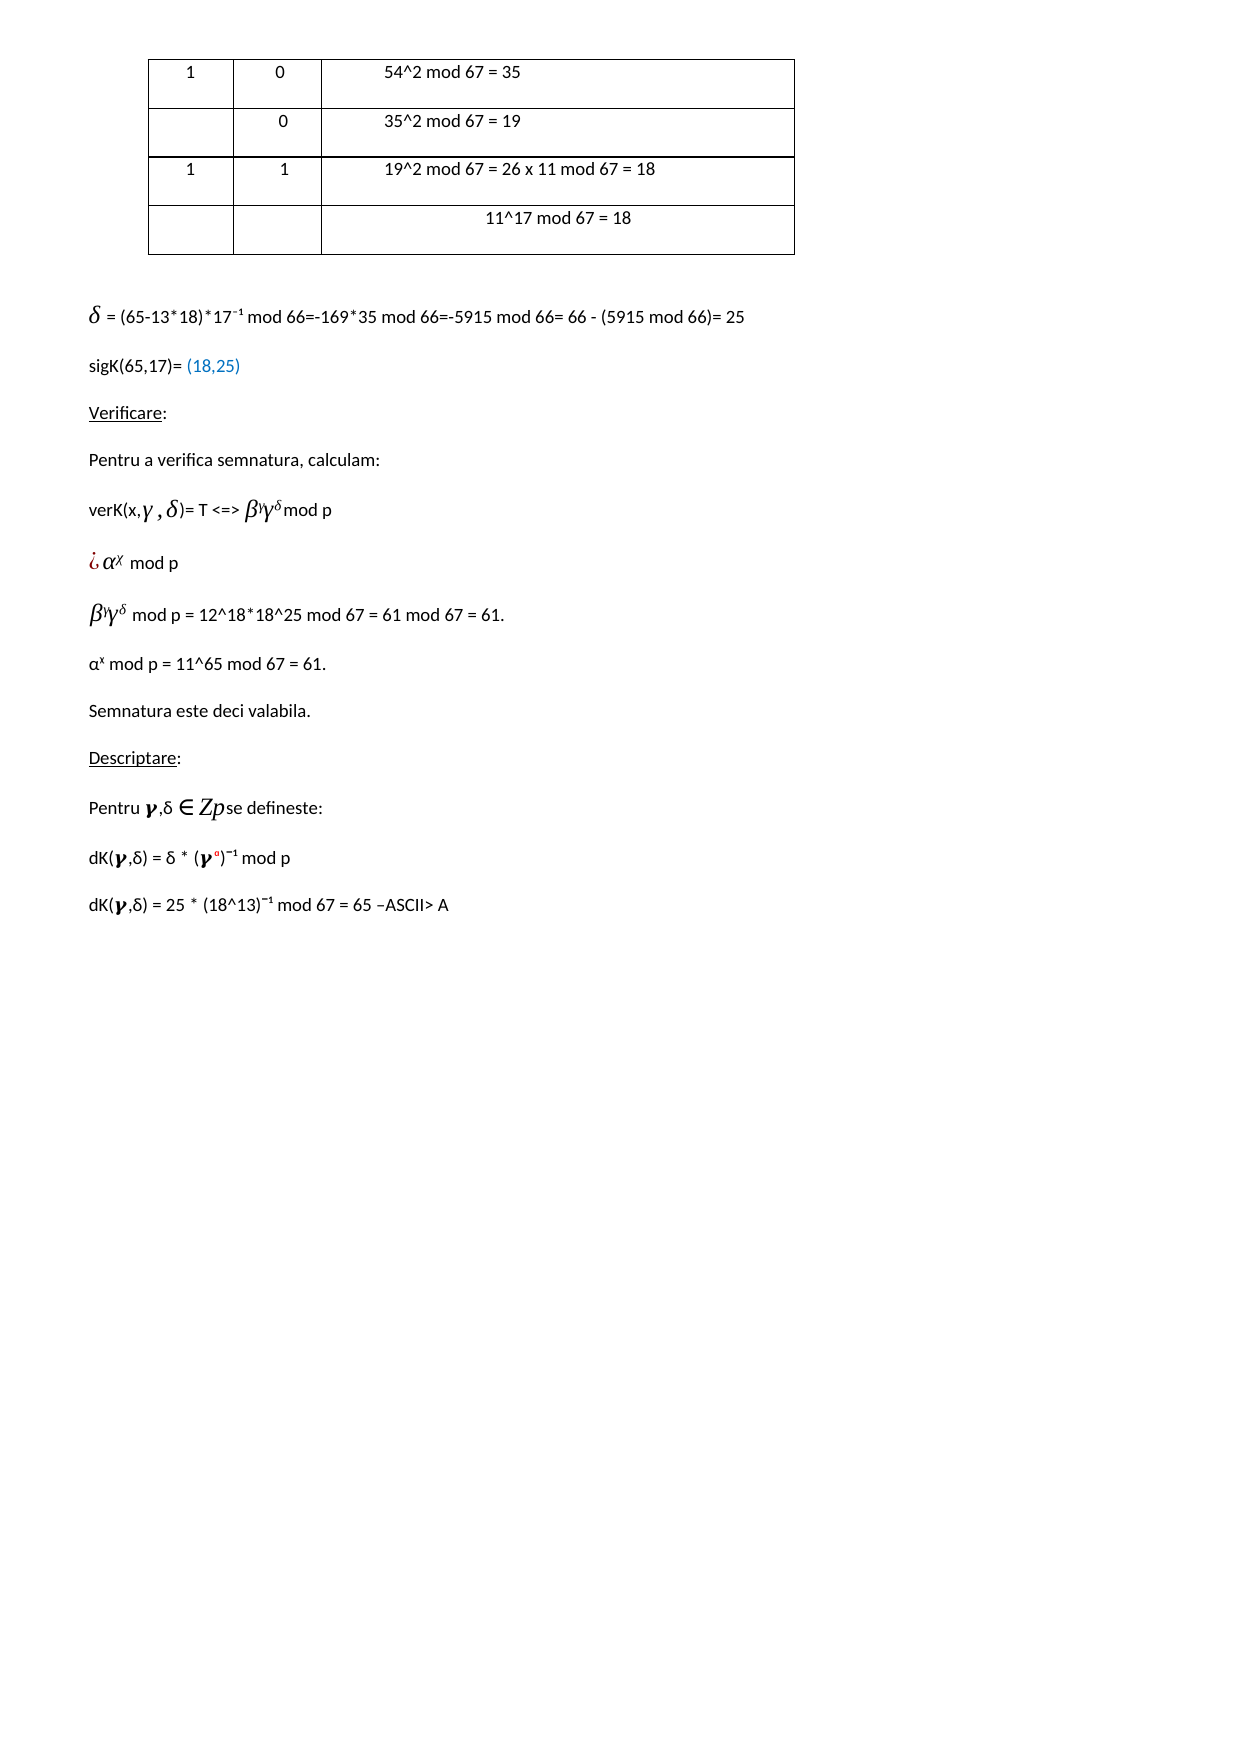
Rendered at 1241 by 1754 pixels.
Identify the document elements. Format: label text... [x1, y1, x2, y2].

table_cell 54^2 mod 67 = 35 [322, 60, 794, 108]
table_cell 35^2 mod 67 = 19 [322, 109, 794, 156]
table_cell 11^17 mod 67 = 18 [322, 206, 794, 254]
text = (65-13*18)*17⁻¹ mod 66=-169*35 mod 66=-5915 mod 66= 66 - (5915 mod 66)= 25 [88, 302, 1152, 330]
text Pentru a verifica semnatura, calculam: [88, 448, 1152, 471]
text Semnatura este deci valabila. [88, 699, 1152, 722]
text Verificare: [88, 401, 1152, 424]
table_cell 0 [234, 109, 321, 156]
text dK(𝜸,δ) = δ * (𝜸ᵅ)ˉ¹ mod p [88, 846, 1152, 869]
text verK(x,)= T <=> mod p [88, 496, 1152, 523]
table_cell [234, 206, 321, 254]
text Pentru 𝜸,δ se defineste: [88, 794, 1152, 821]
table_cell [149, 206, 233, 254]
text sigK(65,17)= (18,25) [88, 354, 1152, 377]
text αᵡ mod p = 11^65 mod 67 = 61. [88, 652, 1152, 675]
text Descriptare: [88, 747, 1152, 769]
table_cell 1 0 [234, 60, 321, 108]
table_cell 1 1 [234, 158, 321, 205]
table_cell 19^2 mod 67 = 26 x 11 mod 67 = 18 [322, 158, 794, 205]
text mod p = 12^18*18^25 mod 67 = 61 mod 67 = 61. [88, 600, 1152, 628]
table_cell [149, 109, 233, 156]
text mod p [88, 548, 1152, 576]
text dK(𝜸,δ) = 25 * (18^13)ˉ¹ mod 67 = 65 –ASCII> A [88, 893, 1152, 917]
table_cell 1 [149, 60, 233, 108]
table_cell 0 [149, 158, 233, 205]
